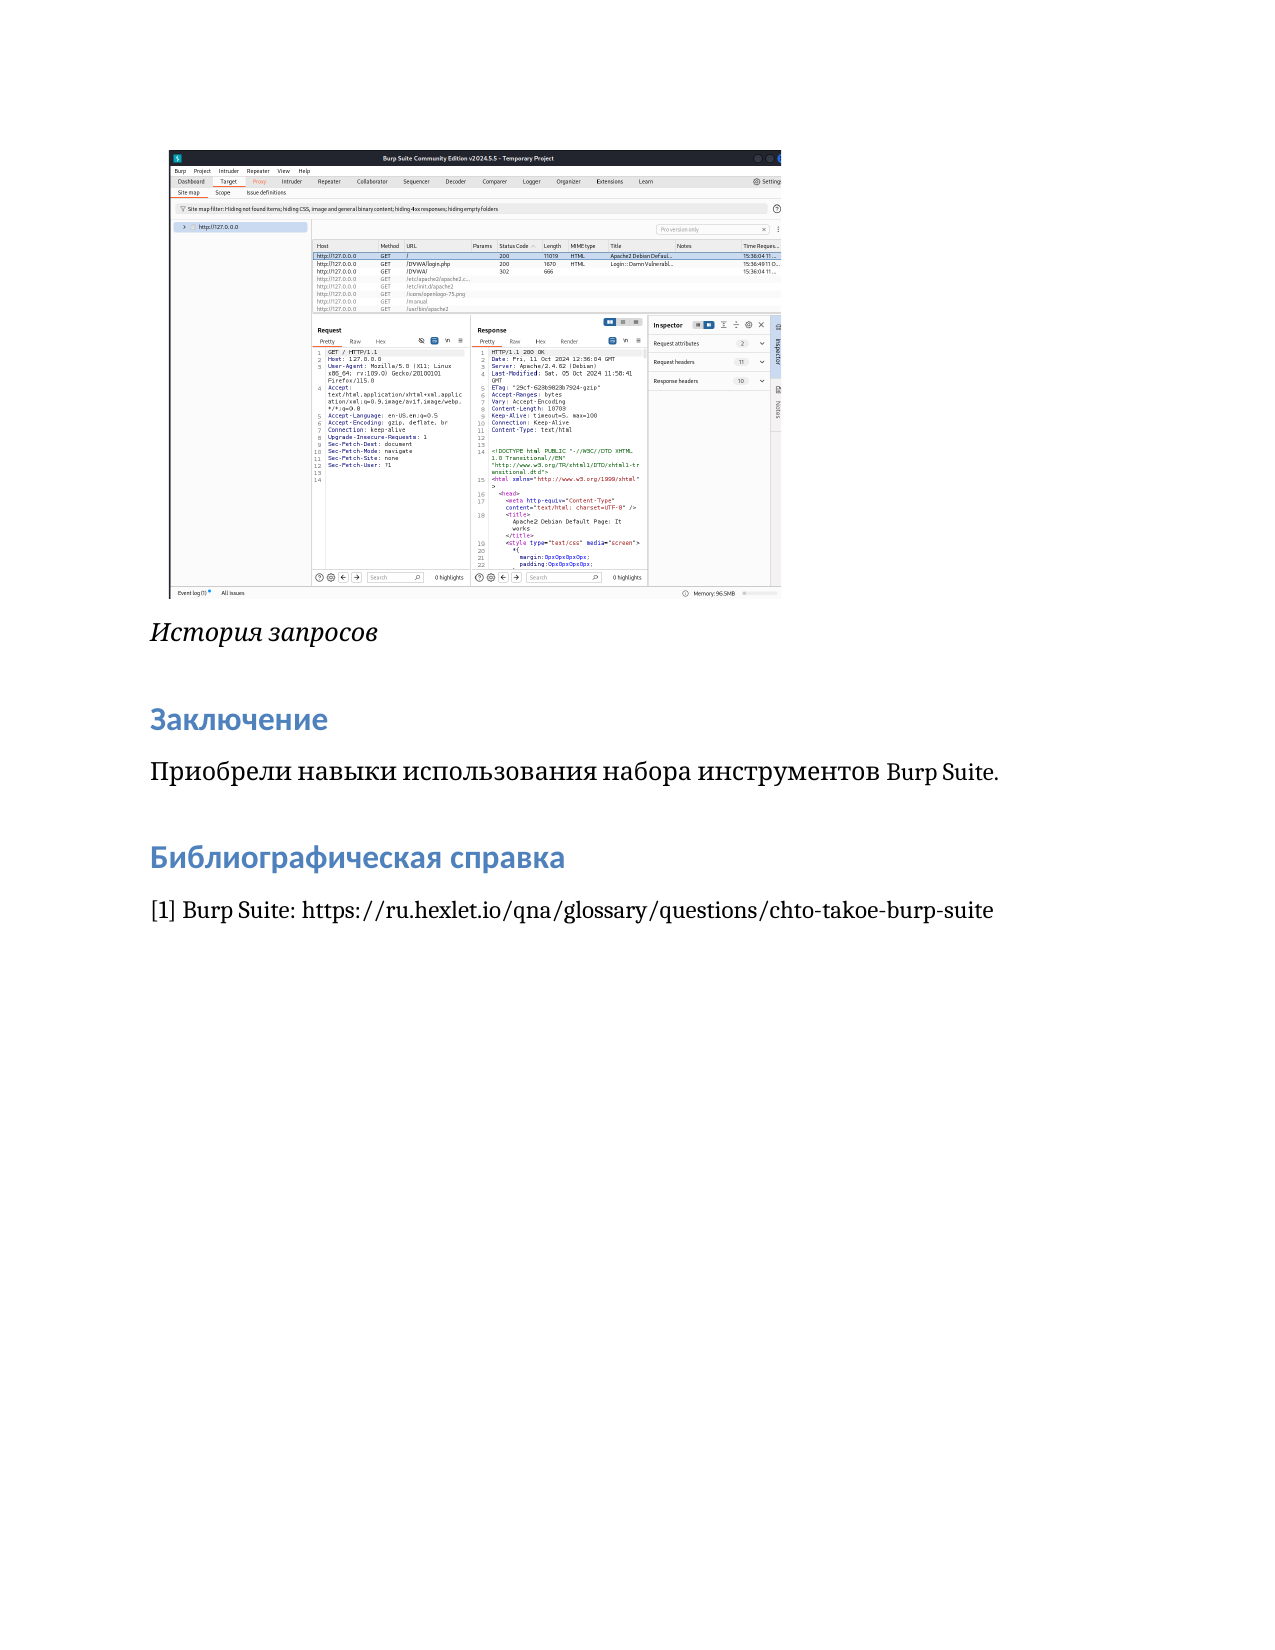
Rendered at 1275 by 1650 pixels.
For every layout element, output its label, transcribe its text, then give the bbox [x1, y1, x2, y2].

subtitle Библиографическая справка [150, 836, 1125, 877]
text Приобрели навыки использования набора инструментов Burp Suite. [150, 758, 1125, 786]
picture [168, 150, 782, 599]
text История запросов [150, 619, 1125, 648]
subtitle Заключение [150, 698, 1125, 739]
text [1] Burp Suite: https://ru.hexlet.io/qna/glossary/questions/chto-takoe-burp-suite [150, 896, 1125, 924]
